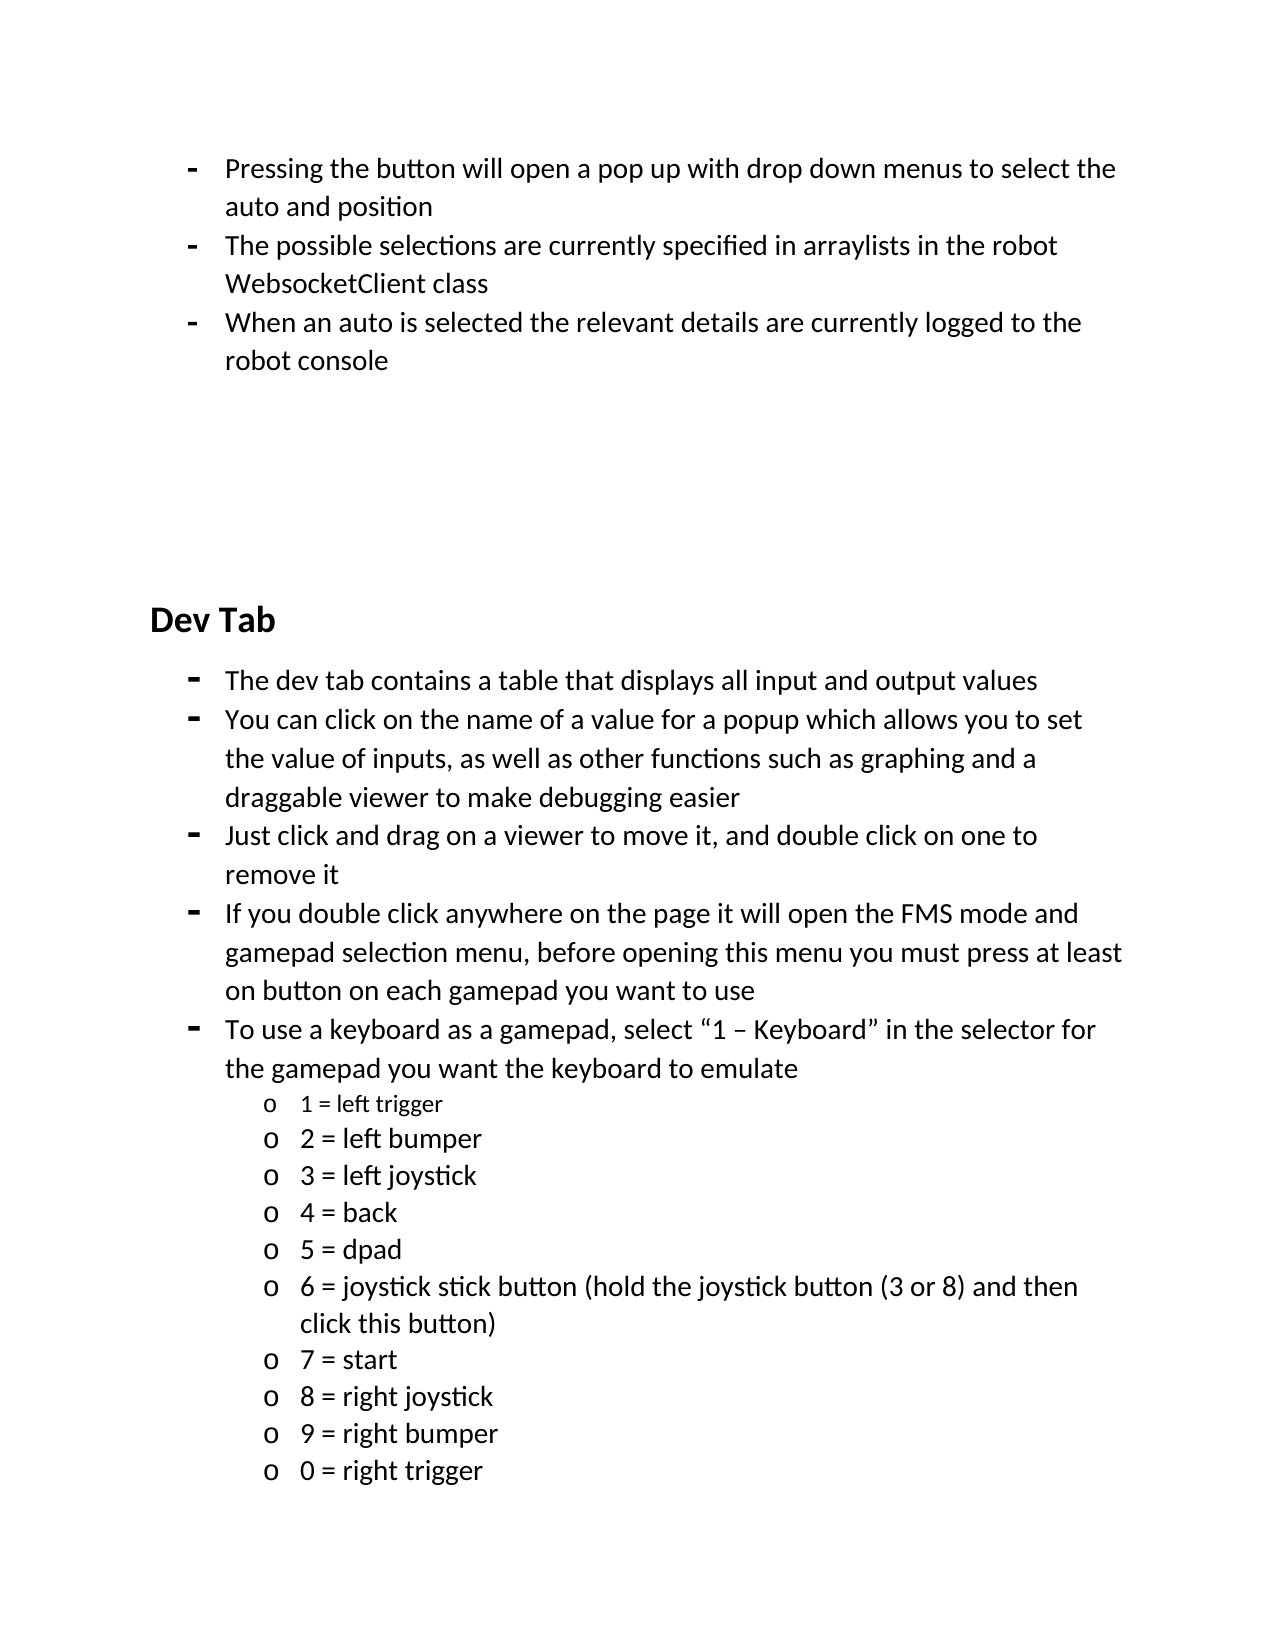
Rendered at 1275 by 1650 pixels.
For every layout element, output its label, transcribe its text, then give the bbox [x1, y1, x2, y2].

list The possible selections are currently specified in arraylists in the robot WebsocketClient class [187, 227, 1125, 301]
list 0 = right trigger [262, 1452, 1125, 1489]
list 6 = joystick stick button (hold the joystick button (3 or 8) and then click this button) [262, 1268, 1125, 1341]
list To use a keyboard as a gamepad, select “1 – Keyboard” in the selector for the gamepad you want the keyboard to emulate [187, 1011, 1125, 1086]
list When an auto is selected the relevant details are currently logged to the robot console [187, 304, 1125, 378]
list 1 = left trigger [262, 1088, 1125, 1120]
list 4 = back [262, 1194, 1125, 1231]
list The dev tab contains a table that displays all input and output values [187, 662, 1125, 698]
list 7 = start [262, 1341, 1125, 1378]
list 8 = right joystick [262, 1378, 1125, 1415]
list Just click and drag on a viewer to move it, and double click on one to remove it [187, 817, 1125, 892]
list 5 = dpad [262, 1231, 1125, 1268]
list 3 = left joystick [262, 1157, 1125, 1194]
text Dev Tab [150, 596, 1125, 642]
list 2 = left bumper [262, 1120, 1125, 1157]
list If you double click anywhere on the page it will open the FMS mode and gamepad selection menu, before opening this menu you must press at least on button on each gamepad you want to use [187, 895, 1125, 1008]
list Pressing the button will open a pop up with drop down menus to select the auto and position [187, 150, 1125, 224]
list You can click on the name of a value for a popup which allows you to set the value of inputs, as well as other functions such as graphing and a draggable viewer to make debugging easier [187, 701, 1125, 814]
list 9 = right bumper [262, 1415, 1125, 1452]
